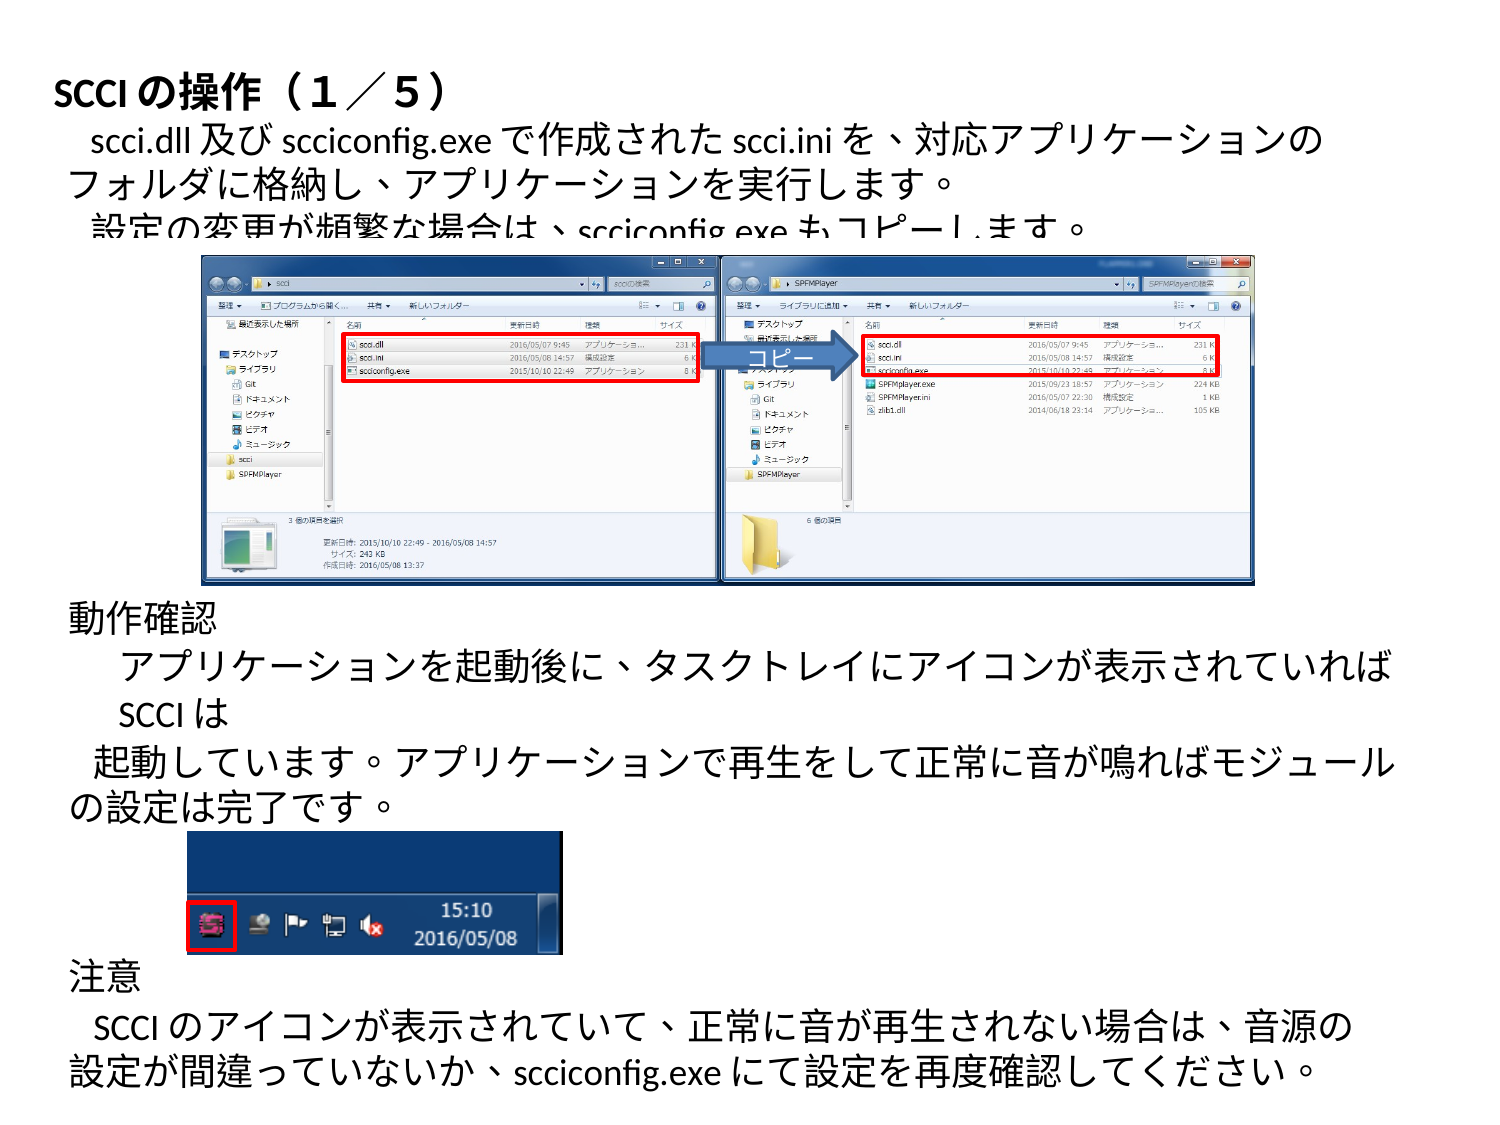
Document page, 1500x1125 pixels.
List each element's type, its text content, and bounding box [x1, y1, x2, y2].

picture [187, 831, 563, 955]
text 注意 [68, 955, 1412, 999]
picture [201, 255, 1255, 586]
text SCCIのアイコンが表示されていて、正常に音が再生されない場合は、音源の設定が間違っていないか、scciconfig.exeにて設定を再度確認してください。 [68, 1004, 1389, 1094]
text アプリケーションを起動後に、タスクトレイにアイコンが表示されていればSCCIは [118, 642, 1412, 737]
text 動作確認 [68, 596, 1412, 642]
text 起動しています。アプリケーションで再生をして正常に音が鳴ればモジュールの設定は完了です。 [68, 740, 1401, 830]
picture [190, 905, 233, 948]
